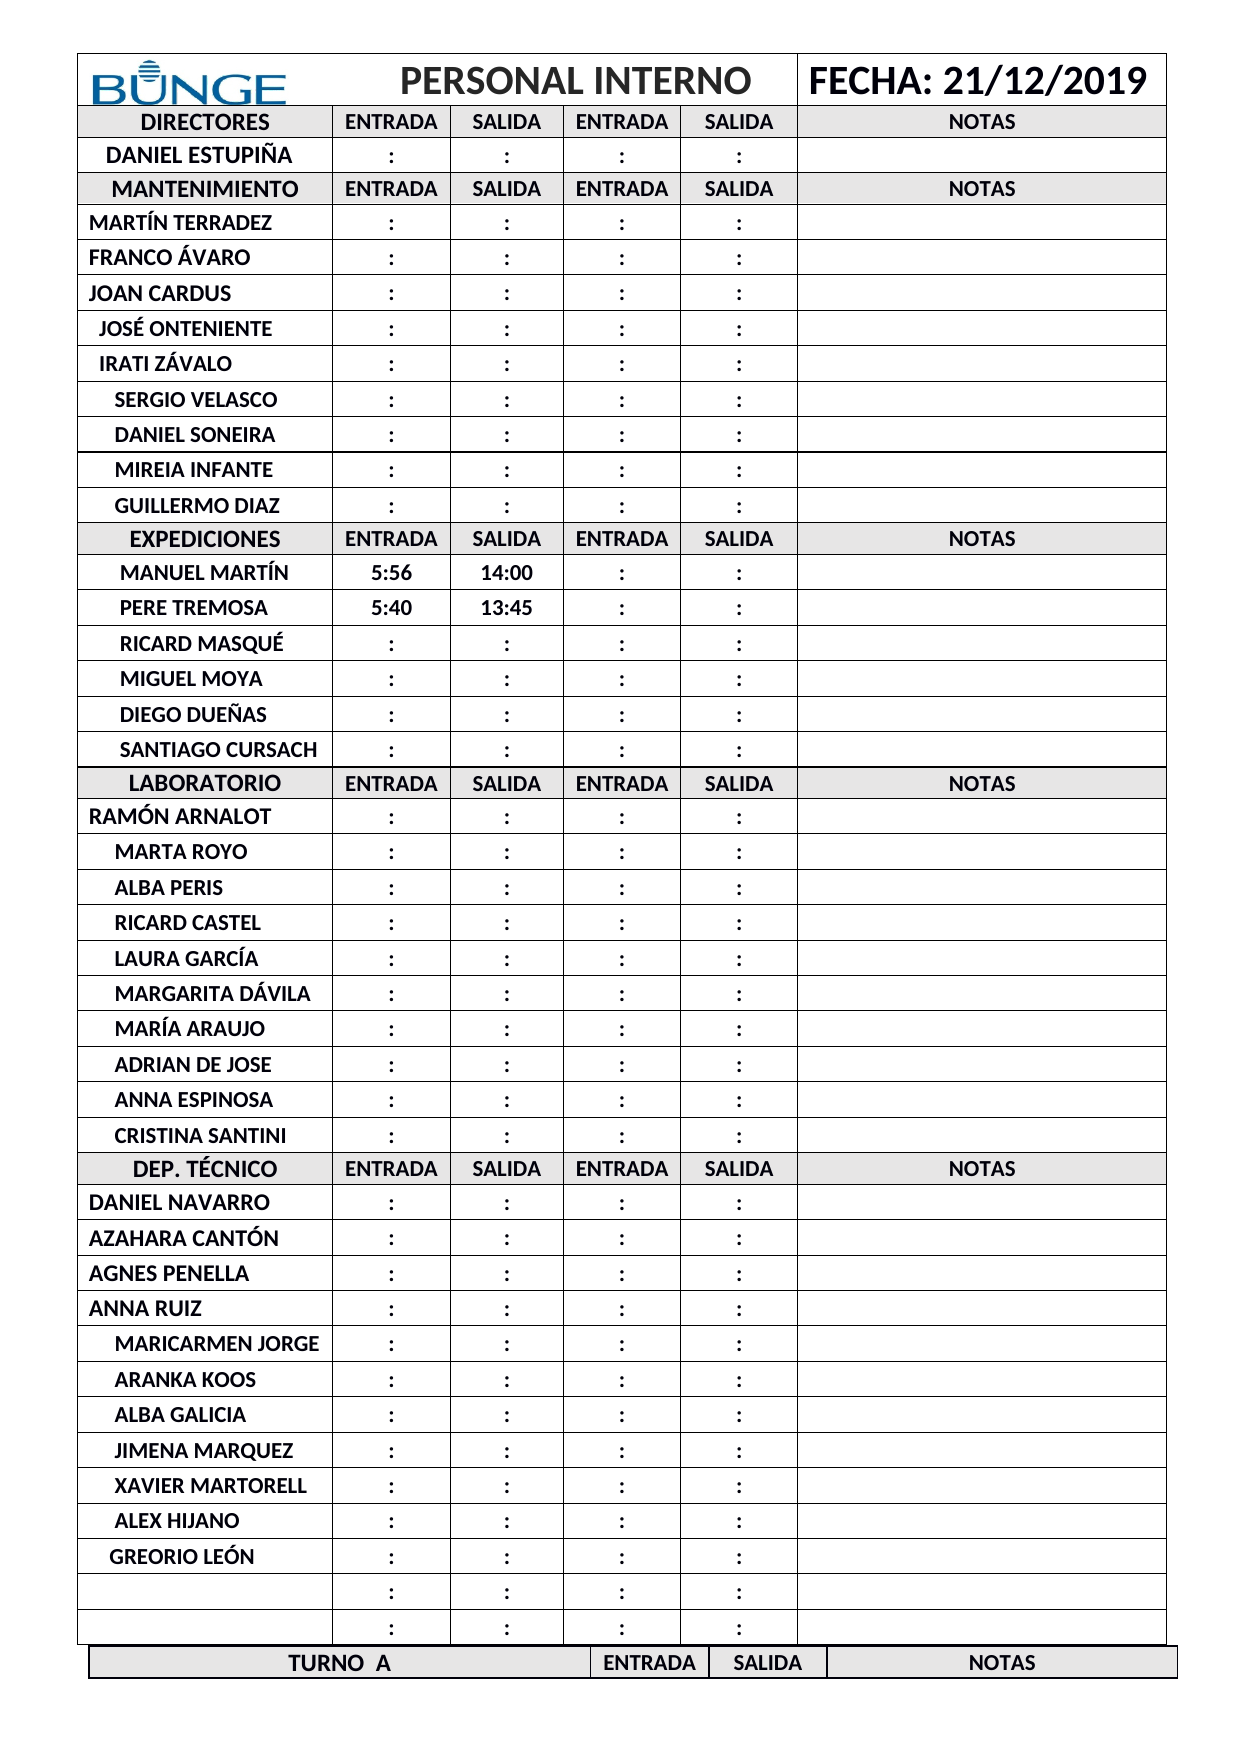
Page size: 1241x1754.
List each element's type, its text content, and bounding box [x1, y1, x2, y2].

table_cell : [681, 1468, 797, 1502]
table_cell [798, 138, 1166, 172]
table_cell : [333, 697, 450, 731]
table_cell ALBA GALICIA [78, 1397, 332, 1432]
table_cell [798, 1011, 1166, 1046]
table_cell [798, 1256, 1166, 1290]
table_cell [78, 1574, 332, 1609]
table_cell : [564, 626, 680, 660]
table_cell [798, 941, 1166, 975]
table_cell : [681, 1011, 797, 1046]
table_cell : [451, 661, 563, 696]
table_cell SALIDA [681, 173, 797, 203]
table_cell ADRIAN DE JOSE [78, 1047, 332, 1081]
table_cell : [681, 1397, 797, 1432]
table_cell : [681, 1574, 797, 1609]
table_cell [798, 1610, 1166, 1644]
table_cell [798, 1504, 1166, 1538]
table_cell : [451, 346, 563, 381]
table_cell : [681, 870, 797, 904]
table_cell MARICARMEN JORGE [78, 1326, 332, 1361]
table_cell : [681, 590, 797, 625]
table_cell : [451, 311, 563, 345]
table_cell : [564, 488, 680, 522]
table_cell : [681, 205, 797, 239]
table_cell : [681, 1433, 797, 1467]
table_cell ENTRADA [564, 106, 680, 137]
table_cell SALIDA [451, 106, 563, 137]
table_cell DANIEL NAVARRO [78, 1185, 332, 1219]
table_cell [798, 834, 1166, 869]
table_cell : [564, 1539, 680, 1573]
table_cell MARÍA ARAUJO [78, 1011, 332, 1046]
table_cell ENTRADA [564, 523, 680, 554]
table_cell 5:56 [333, 555, 450, 589]
table_cell ENTRADA [333, 768, 450, 798]
table_cell : [564, 138, 680, 172]
table_cell [798, 1220, 1166, 1254]
table_cell : [681, 240, 797, 274]
table_cell [798, 417, 1166, 451]
table_cell : [451, 453, 563, 487]
table_cell : [333, 1220, 450, 1254]
table_cell : [564, 1362, 680, 1396]
table_header NOTAS [828, 1647, 1177, 1677]
table_cell NOTAS [798, 173, 1166, 203]
table_cell : [451, 905, 563, 939]
table_cell ENTRADA [333, 523, 450, 554]
table_cell : [451, 1082, 563, 1117]
table_cell : [681, 1362, 797, 1396]
table_cell DANIEL ESTUPIÑA [78, 138, 332, 172]
table_cell MARTA ROYO [78, 834, 332, 869]
table_cell : [564, 311, 680, 345]
table_cell : [333, 870, 450, 904]
table_cell 13:45 [451, 590, 563, 625]
table_cell [798, 205, 1166, 239]
table_cell : [681, 311, 797, 345]
table_cell : [681, 1256, 797, 1290]
table_cell : [681, 941, 797, 975]
table_cell : [451, 417, 563, 451]
table_cell NOTAS [798, 523, 1166, 554]
table_cell : [564, 1326, 680, 1361]
table_cell : [564, 275, 680, 310]
table_cell : [681, 1539, 797, 1573]
table_cell XAVIER MARTORELL [78, 1468, 332, 1502]
table_cell : [681, 1220, 797, 1254]
table_cell : [333, 240, 450, 274]
table_cell [798, 1397, 1166, 1432]
table_cell AGNES PENELLA [78, 1256, 332, 1290]
table_cell : [333, 976, 450, 1010]
table_cell : [681, 1326, 797, 1361]
table_cell SALIDA [451, 523, 563, 554]
table_cell : [564, 590, 680, 625]
table_cell DEP. TÉCNICO [78, 1153, 332, 1184]
table_cell : [333, 346, 450, 381]
table_cell EXPEDICIONES [78, 523, 332, 554]
table_cell ANNA RUIZ [78, 1291, 332, 1325]
table_cell GREORIO LEÓN [78, 1539, 332, 1573]
table_cell : [564, 1610, 680, 1644]
table_cell : [564, 1118, 680, 1152]
table_cell : [564, 1504, 680, 1538]
table_cell : [333, 941, 450, 975]
table_cell : [564, 1397, 680, 1432]
table_cell [798, 1433, 1166, 1467]
table_cell [798, 555, 1166, 589]
table_cell : [333, 1468, 450, 1502]
table_cell ENTRADA [333, 1153, 450, 1184]
table_cell : [564, 346, 680, 381]
table_cell SALIDA [451, 768, 563, 798]
table_cell : [333, 1185, 450, 1219]
table_cell [798, 626, 1166, 660]
table_cell : [564, 555, 680, 589]
table_cell : [333, 732, 450, 766]
table_cell : [451, 834, 563, 869]
table_cell DIRECTORES [78, 106, 332, 137]
table_cell DIEGO DUEÑAS [78, 697, 332, 731]
table_cell : [681, 799, 797, 833]
table_cell : [451, 976, 563, 1010]
table_cell : [564, 1082, 680, 1117]
table_cell : [681, 1185, 797, 1219]
table_cell [798, 275, 1166, 310]
table_cell : [333, 1291, 450, 1325]
table_cell : [451, 1433, 563, 1467]
table_cell : [333, 799, 450, 833]
table_cell : [333, 1256, 450, 1290]
table_cell SALIDA [681, 768, 797, 798]
table_cell : [564, 1256, 680, 1290]
table_cell IRATI ZÁVALO [78, 346, 332, 381]
table_cell ENTRADA [333, 173, 450, 203]
table_cell [798, 1362, 1166, 1396]
table_cell : [564, 205, 680, 239]
table_cell PERE TREMOSA [78, 590, 332, 625]
table_cell AZAHARA CANTÓN [78, 1220, 332, 1254]
table_cell [798, 453, 1166, 487]
table_cell : [681, 488, 797, 522]
table_cell : [333, 417, 450, 451]
table_cell JOAN CARDUS [78, 275, 332, 310]
table_cell : [333, 1362, 450, 1396]
table_cell : [681, 732, 797, 766]
table_cell : [333, 488, 450, 522]
table_cell SALIDA [681, 106, 797, 137]
table_cell DANIEL SONEIRA [78, 417, 332, 451]
table_cell : [564, 1011, 680, 1046]
table_cell : [333, 1574, 450, 1609]
table_cell : [564, 697, 680, 731]
table_cell : [333, 1082, 450, 1117]
table_cell JIMENA MARQUEZ [78, 1433, 332, 1467]
table_header ENTRADA [591, 1647, 708, 1677]
table_cell : [333, 1610, 450, 1644]
table_cell : [681, 697, 797, 731]
table_cell : [333, 275, 450, 310]
table_cell SANTIAGO CURSACH [78, 732, 332, 766]
table_cell [798, 1291, 1166, 1325]
table_cell : [451, 1362, 563, 1396]
table_cell ALEX HIJANO [78, 1504, 332, 1538]
table_cell ANNA ESPINOSA [78, 1082, 332, 1117]
table_cell : [333, 1326, 450, 1361]
table_cell FRANCO ÁVARO [78, 240, 332, 274]
table_cell : [451, 732, 563, 766]
table_cell : [451, 488, 563, 522]
table_cell : [333, 1539, 450, 1573]
table_cell 5:40 [333, 590, 450, 625]
table_cell : [451, 626, 563, 660]
table_cell ENTRADA [564, 173, 680, 203]
table_cell : [564, 1574, 680, 1609]
table_cell : [681, 453, 797, 487]
table_cell : [333, 1397, 450, 1432]
table_cell ARANKA KOOS [78, 1362, 332, 1396]
table_cell : [451, 1220, 563, 1254]
table_cell SERGIO VELASCO [78, 382, 332, 416]
table_cell : [564, 905, 680, 939]
table_cell 14:00 [451, 555, 563, 589]
table_cell : [451, 1256, 563, 1290]
table_cell : [451, 240, 563, 274]
table_cell : [333, 626, 450, 660]
table_cell : [681, 555, 797, 589]
table_cell : [681, 1504, 797, 1538]
table_cell : [451, 275, 563, 310]
table_cell : [681, 626, 797, 660]
table_cell : [451, 1468, 563, 1502]
table_header SALIDA [710, 1647, 826, 1677]
table_cell : [564, 1291, 680, 1325]
table_cell [798, 382, 1166, 416]
table_cell JOSÉ ONTENIENTE [78, 311, 332, 345]
table_cell : [333, 138, 450, 172]
table_cell : [333, 1011, 450, 1046]
table_cell : [564, 417, 680, 451]
table_cell : [451, 138, 563, 172]
table_cell : [451, 1118, 563, 1152]
table_cell MARTÍN TERRADEZ [78, 205, 332, 239]
table_cell : [681, 661, 797, 696]
table_cell [798, 346, 1166, 381]
table_cell : [451, 1011, 563, 1046]
table_cell [798, 1118, 1166, 1152]
table_cell [798, 976, 1166, 1010]
table_cell ENTRADA [333, 106, 450, 137]
table_cell MIGUEL MOYA [78, 661, 332, 696]
table_cell [798, 1468, 1166, 1502]
table_cell [798, 1539, 1166, 1573]
table_cell : [333, 1433, 450, 1467]
table_cell ALBA PERIS [78, 870, 332, 904]
table_cell MARGARITA DÁVILA [78, 976, 332, 1010]
table_cell : [451, 1574, 563, 1609]
table_cell [78, 1610, 332, 1644]
table_cell : [564, 661, 680, 696]
table_header TURNO A [90, 1647, 590, 1677]
table_cell : [451, 1291, 563, 1325]
table_cell : [333, 453, 450, 487]
table_cell : [564, 834, 680, 869]
table_cell ENTRADA [564, 1153, 680, 1184]
table_cell : [333, 382, 450, 416]
table_cell : [681, 1610, 797, 1644]
table_cell : [451, 941, 563, 975]
table_cell MANTENIMIENTO [78, 173, 332, 203]
table_cell NOTAS [798, 1153, 1166, 1184]
table_cell : [333, 1047, 450, 1081]
table_cell : [681, 138, 797, 172]
table_cell : [451, 799, 563, 833]
table_cell RAMÓN ARNALOT [78, 799, 332, 833]
table_cell : [564, 799, 680, 833]
table_cell MANUEL MARTÍN [78, 555, 332, 589]
table_cell : [451, 205, 563, 239]
table_cell : [564, 1185, 680, 1219]
table_cell : [333, 1118, 450, 1152]
table_cell : [333, 311, 450, 345]
table_cell : [564, 941, 680, 975]
table_cell : [681, 346, 797, 381]
table_cell : [451, 870, 563, 904]
table_cell [798, 1185, 1166, 1219]
table_cell [798, 1082, 1166, 1117]
table_cell SALIDA [681, 523, 797, 554]
table_cell RICARD CASTEL [78, 905, 332, 939]
table_cell [798, 1047, 1166, 1081]
table_cell GUILLERMO DIAZ [78, 488, 332, 522]
table_cell ENTRADA [564, 768, 680, 798]
table_cell [798, 240, 1166, 274]
table_cell [798, 488, 1166, 522]
table_header PERSONAL INTERNO [78, 54, 797, 105]
table_cell : [451, 1047, 563, 1081]
table_cell : [451, 1326, 563, 1361]
table_cell : [681, 834, 797, 869]
table_cell : [451, 1504, 563, 1538]
table_cell : [564, 1468, 680, 1502]
table_cell LAURA GARCÍA [78, 941, 332, 975]
table_cell : [681, 1291, 797, 1325]
table_cell : [681, 905, 797, 939]
table_cell : [681, 1047, 797, 1081]
table_cell : [564, 382, 680, 416]
table_cell [798, 732, 1166, 766]
table_cell : [564, 976, 680, 1010]
table_cell : [451, 382, 563, 416]
table_cell : [564, 870, 680, 904]
table_cell NOTAS [798, 768, 1166, 798]
table_cell [798, 870, 1166, 904]
table_cell : [451, 1539, 563, 1573]
table_cell [798, 1326, 1166, 1361]
table_cell : [681, 275, 797, 310]
table_cell : [681, 1082, 797, 1117]
table_cell : [333, 834, 450, 869]
table_cell : [333, 661, 450, 696]
table_cell [798, 311, 1166, 345]
table_cell : [564, 1047, 680, 1081]
table_cell : [451, 1185, 563, 1219]
table_cell NOTAS [798, 106, 1166, 137]
table_cell : [681, 1118, 797, 1152]
table_cell : [681, 976, 797, 1010]
table_cell : [681, 417, 797, 451]
table_cell : [564, 1433, 680, 1467]
table_cell [798, 697, 1166, 731]
table_cell SALIDA [451, 1153, 563, 1184]
table_cell : [564, 240, 680, 274]
table_cell RICARD MASQUÉ [78, 626, 332, 660]
table_header FECHA: 21/12/2019 [798, 54, 1166, 105]
table_cell [798, 799, 1166, 833]
table_cell SALIDA [451, 173, 563, 203]
table_cell : [564, 732, 680, 766]
table_cell [798, 905, 1166, 939]
table_cell CRISTINA SANTINI [78, 1118, 332, 1152]
table_cell MIREIA INFANTE [78, 453, 332, 487]
table_cell LABORATORIO [78, 768, 332, 798]
table_cell [798, 590, 1166, 625]
table_cell : [564, 1220, 680, 1254]
table_cell : [564, 453, 680, 487]
table_cell SALIDA [681, 1153, 797, 1184]
table_cell : [681, 382, 797, 416]
table_cell : [451, 697, 563, 731]
table_cell : [333, 1504, 450, 1538]
table_cell [798, 1574, 1166, 1609]
table_cell : [451, 1610, 563, 1644]
table_cell : [451, 1397, 563, 1432]
table_cell : [333, 205, 450, 239]
table_cell : [333, 905, 450, 939]
table_cell [798, 661, 1166, 696]
